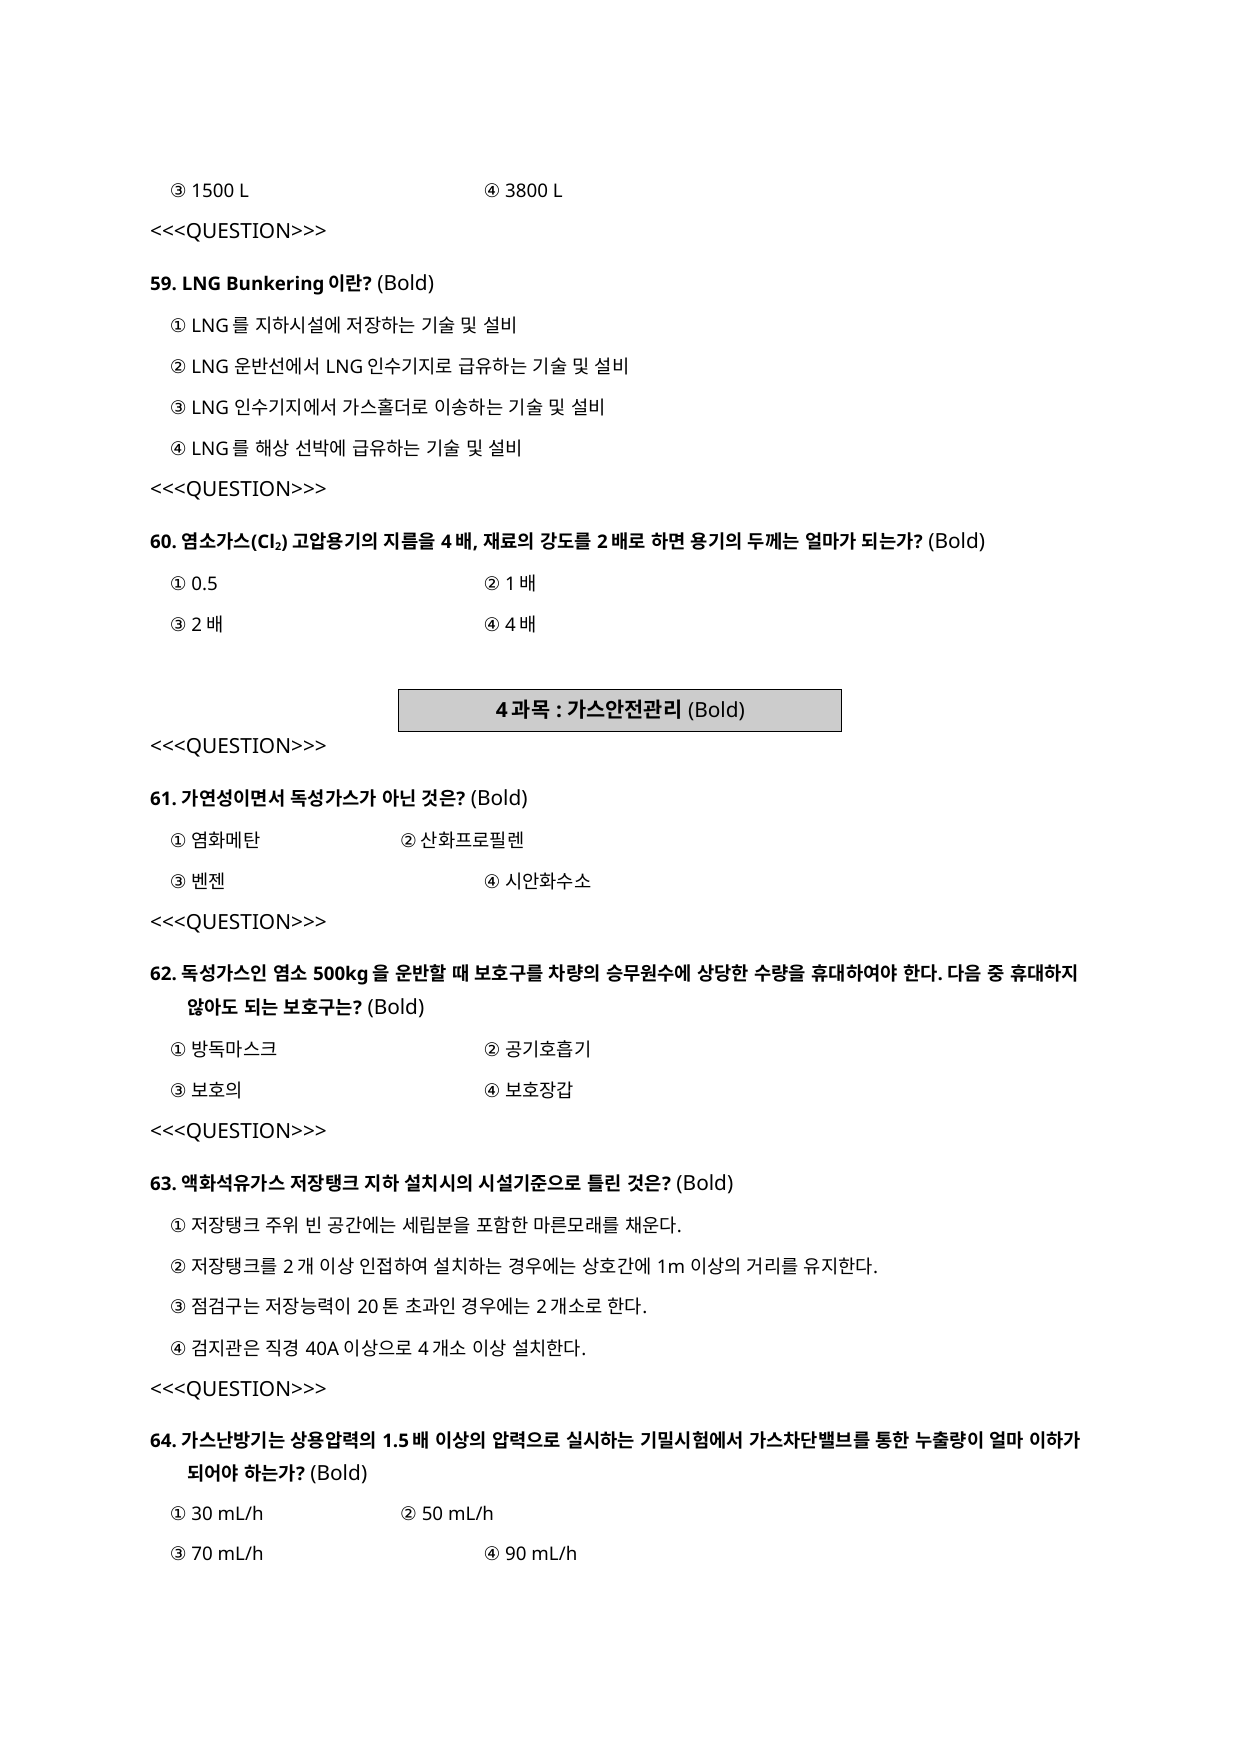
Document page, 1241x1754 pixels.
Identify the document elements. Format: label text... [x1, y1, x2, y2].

text ① 염화메탄 ②산화프로필렌 [150, 825, 1090, 852]
table_header 4과목 : 가스안전관리 (Bold) [399, 690, 841, 731]
text 63. 액화석유가스 저장탱크 지하 설치시의 시설기준으로 틀린 것은? (Bold) [150, 1168, 1090, 1196]
text <<<QUESTION>>> [150, 1374, 1090, 1402]
text <<<QUESTION>>> [150, 1116, 1090, 1145]
text 61. 가연성이면서 독성가스가 아닌 것은? (Bold) [150, 783, 1090, 811]
text ① 30 mL/h ② 50 mL/h [150, 1501, 1090, 1526]
text ① LNG를 지하시설에 저장하는 기술 및 설비 [150, 311, 1090, 338]
text 59. LNG Bunkering이란? (Bold) [150, 268, 1090, 297]
text ① 방독마스크 ② 공기호흡기 [150, 1034, 1090, 1061]
text ② 저장탱크를 2개 이상 인접하여 설치하는 경우에는 상호간에 1m 이상의 거리를 유지한다. [150, 1251, 1090, 1278]
text ① 저장탱크 주위 빈 공간에는 세립분을 포함한 마른모래를 채운다. [150, 1210, 1090, 1237]
text ③ 1500 L ④ 3800 L [150, 177, 1090, 203]
text 62. 독성가스인 염소 500kg을 운반할 때 보호구를 차량의 승무원수에 상당한 수량을 휴대하여야 한다. 다음 중 휴대하지 않아도 되는 보호구는? (Bold) [150, 959, 1090, 1020]
text ④ LNG를 해상 선박에 급유하는 기술 및 설비 [150, 433, 1090, 461]
text ② LNG 운반선에서 LNG인수기지로 급유하는 기술 및 설비 [150, 351, 1090, 379]
text <<<QUESTION>>> [150, 907, 1090, 936]
text ③ 점검구는 저장능력이 20톤 초과인 경우에는 2개소로 한다. [150, 1292, 1090, 1319]
text ③ 벤젠 ④ 시안화수소 [150, 866, 1090, 893]
text ③ 보호의 ④ 보호장갑 [150, 1075, 1090, 1102]
text <<<QUESTION>>> [150, 217, 1090, 245]
text ③ 70 mL/h ④ 90 mL/h [150, 1540, 1090, 1566]
text <<<QUESTION>>> [150, 731, 1090, 760]
text ③ LNG 인수기지에서 가스홀더로 이송하는 기술 및 설비 [150, 392, 1090, 419]
text 60. 염소가스(Cl2) 고압용기의 지름을 4배, 재료의 강도를 2배로 하면 용기의 두께는 얼마가 되는가? (Bold) [150, 526, 1090, 554]
text 64. 가스난방기는 상용압력의 1.5배 이상의 압력으로 실시하는 기밀시험에서 가스차단밸브를 통한 누출량이 얼마 이하가 되어야 하는가? (Bold) [150, 1426, 1090, 1487]
text <<<QUESTION>>> [150, 474, 1090, 503]
text ① 0.5 ② 1배 [150, 568, 1090, 595]
text ③ 2배 ④ 4배 [150, 609, 1090, 636]
text ④ 검지관은 직경 40A 이상으로 4개소 이상 설치한다. [150, 1333, 1090, 1360]
